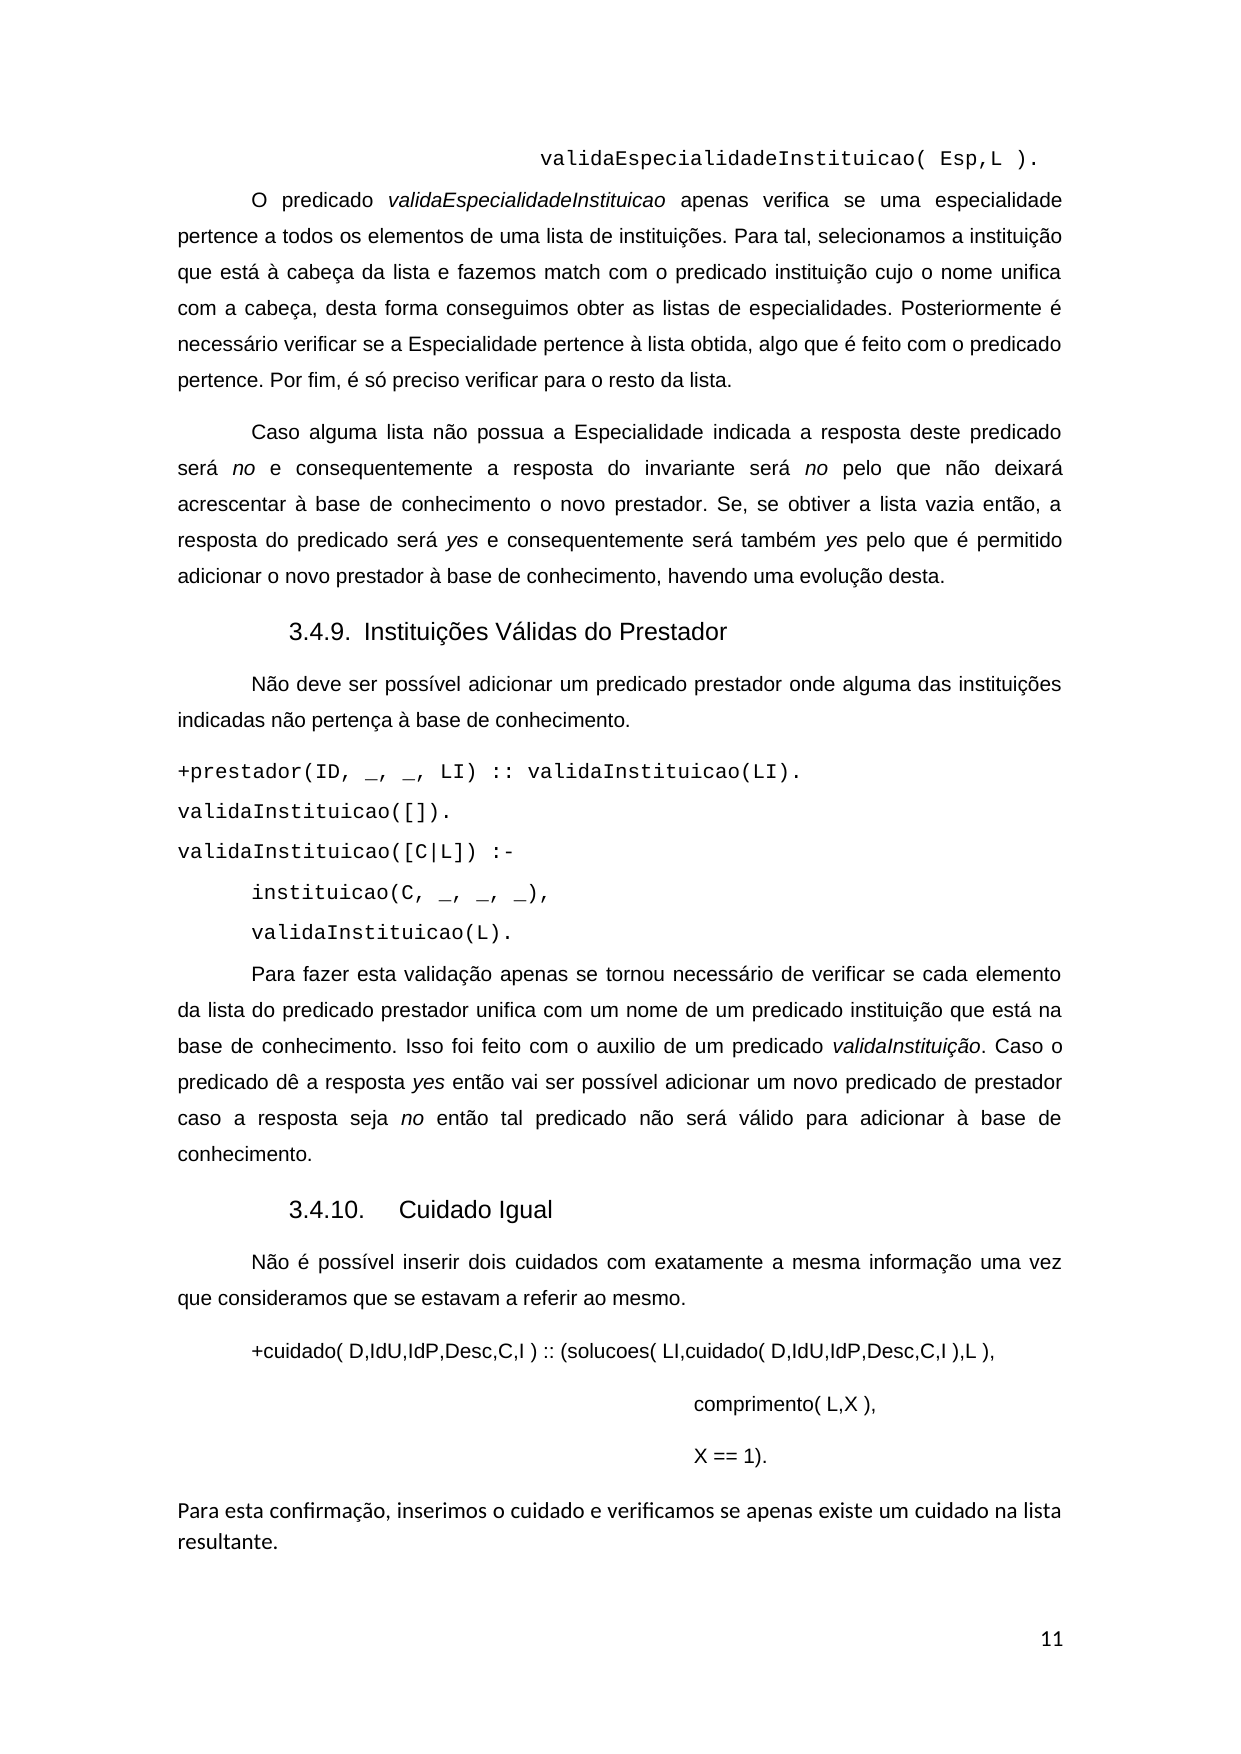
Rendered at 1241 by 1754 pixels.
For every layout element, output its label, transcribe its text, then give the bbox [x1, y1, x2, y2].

text comprimento( L,X ), [177, 1391, 1063, 1415]
text X == 1). [177, 1444, 1063, 1468]
text validaInstituicao([]). [177, 801, 1063, 825]
text Não é possível inserir dois cuidados com exatamente a mesma informação uma vez que consideramos que se estavam a referir ao mesmo. [177, 1250, 1063, 1310]
text +cuidado( D,IdU,IdP,Desc,C,I ) :: (solucoes( LI,cuidado( D,IdU,IdP,Desc,C,I ),L ), [177, 1339, 1063, 1363]
text instituicao(C, _, _, _), [177, 882, 1063, 905]
text +prestador(ID, _, _, LI) :: validaInstituicao(LI). [177, 761, 1063, 784]
text Para fazer esta validação apenas se tornou necessário de verificar se cada elemento da lista do predicado prestador unifica com um nome de um predicado instituição que está na base de conhecimento. Isso foi feito com o auxilio de um predicado validaInstituição. Caso o predicado dê a resposta yes então vai ser possível adicionar um novo predicado de prestador caso a resposta seja no então tal predicado não será válido para adicionar à base de conhecimento. [177, 962, 1063, 1166]
text Não deve ser possível adicionar um predicado prestador onde alguma das instituições indicadas não pertença à base de conhecimento. [177, 672, 1063, 732]
subtitle Cuidado Igual [288, 1194, 1063, 1223]
text validaEspecialidadeInstituicao( Esp,L ). [177, 148, 1063, 171]
text validaInstituicao([C|L]) :- [177, 841, 1063, 865]
text Caso alguma lista não possua a Especialidade indicada a resposta deste predicado será no e consequentemente a resposta do invariante será no pelo que não deixará acrescentar à base de conhecimento o novo prestador. Se, se obtiver a lista vazia então, a resposta do predicado será yes e consequentemente será também yes pelo que é permitido adicionar o novo prestador à base de conhecimento, havendo uma evolução desta. [177, 420, 1063, 588]
text Para esta confirmação, inserimos o cuidado e verificamos se apenas existe um cuidado na lista resultante. [177, 1497, 1063, 1555]
subtitle Instituições Válidas do Prestador [288, 617, 1063, 645]
text validaInstituicao(L). [177, 922, 1063, 946]
